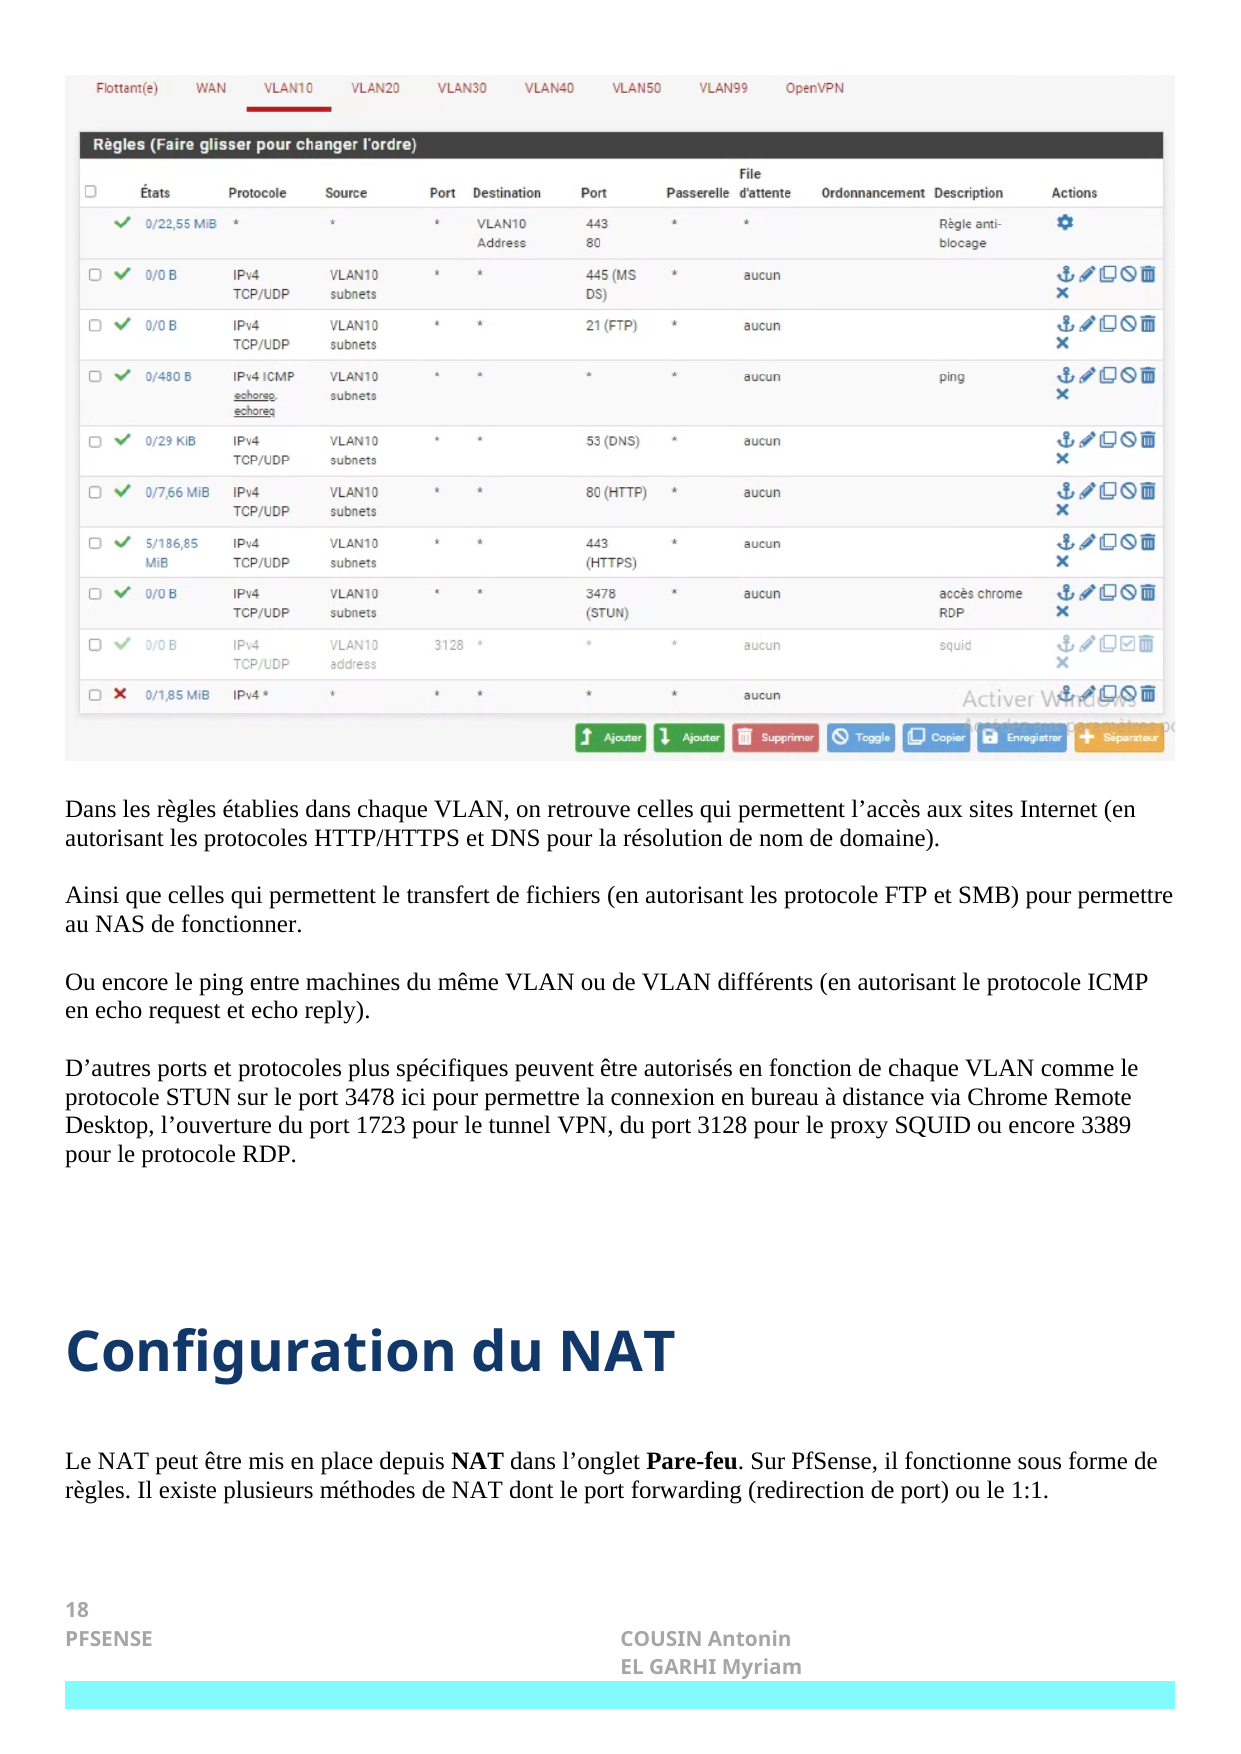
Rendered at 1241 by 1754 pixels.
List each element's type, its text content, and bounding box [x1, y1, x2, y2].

picture [65, 75, 1176, 761]
text Dans les règles établies dans chaque VLAN, on retrouve celles qui permettent l’accès aux sites Internet (en autorisant les protocoles HTTP/HTTPS et DNS pour la résolution de nom de domaine). [65, 794, 1175, 852]
text Ainsi que celles qui permettent le transfert de fichiers (en autorisant les protocole FTP et SMB) pour permettre au NAS de fonctionner. [65, 881, 1175, 938]
text D’autres ports et protocoles plus spécifiques peuvent être autorisés en fonction de chaque VLAN comme le protocole STUN sur le port 3478 ici pour permettre la connexion en bureau à distance via Chrome Remote Desktop, l’ouverture du port 1723 pour le tunnel VPN, du port 3128 pour le proxy SQUID ou encore 3389 pour le protocole RDP. [65, 1053, 1175, 1168]
subtitle Configuration du NAT [65, 1312, 1175, 1388]
text Ou encore le ping entre machines du même VLAN ou de VLAN différents (en autorisant le protocole ICMP en echo request et echo reply). [65, 967, 1175, 1024]
text Le NAT peut être mis en place depuis NAT dans l’onglet Pare-feu. Sur PfSense, il fonctionne sous forme de règles. Il existe plusieurs méthodes de NAT dont le port forwarding (redirection de port) ou le 1:1. [65, 1446, 1175, 1503]
